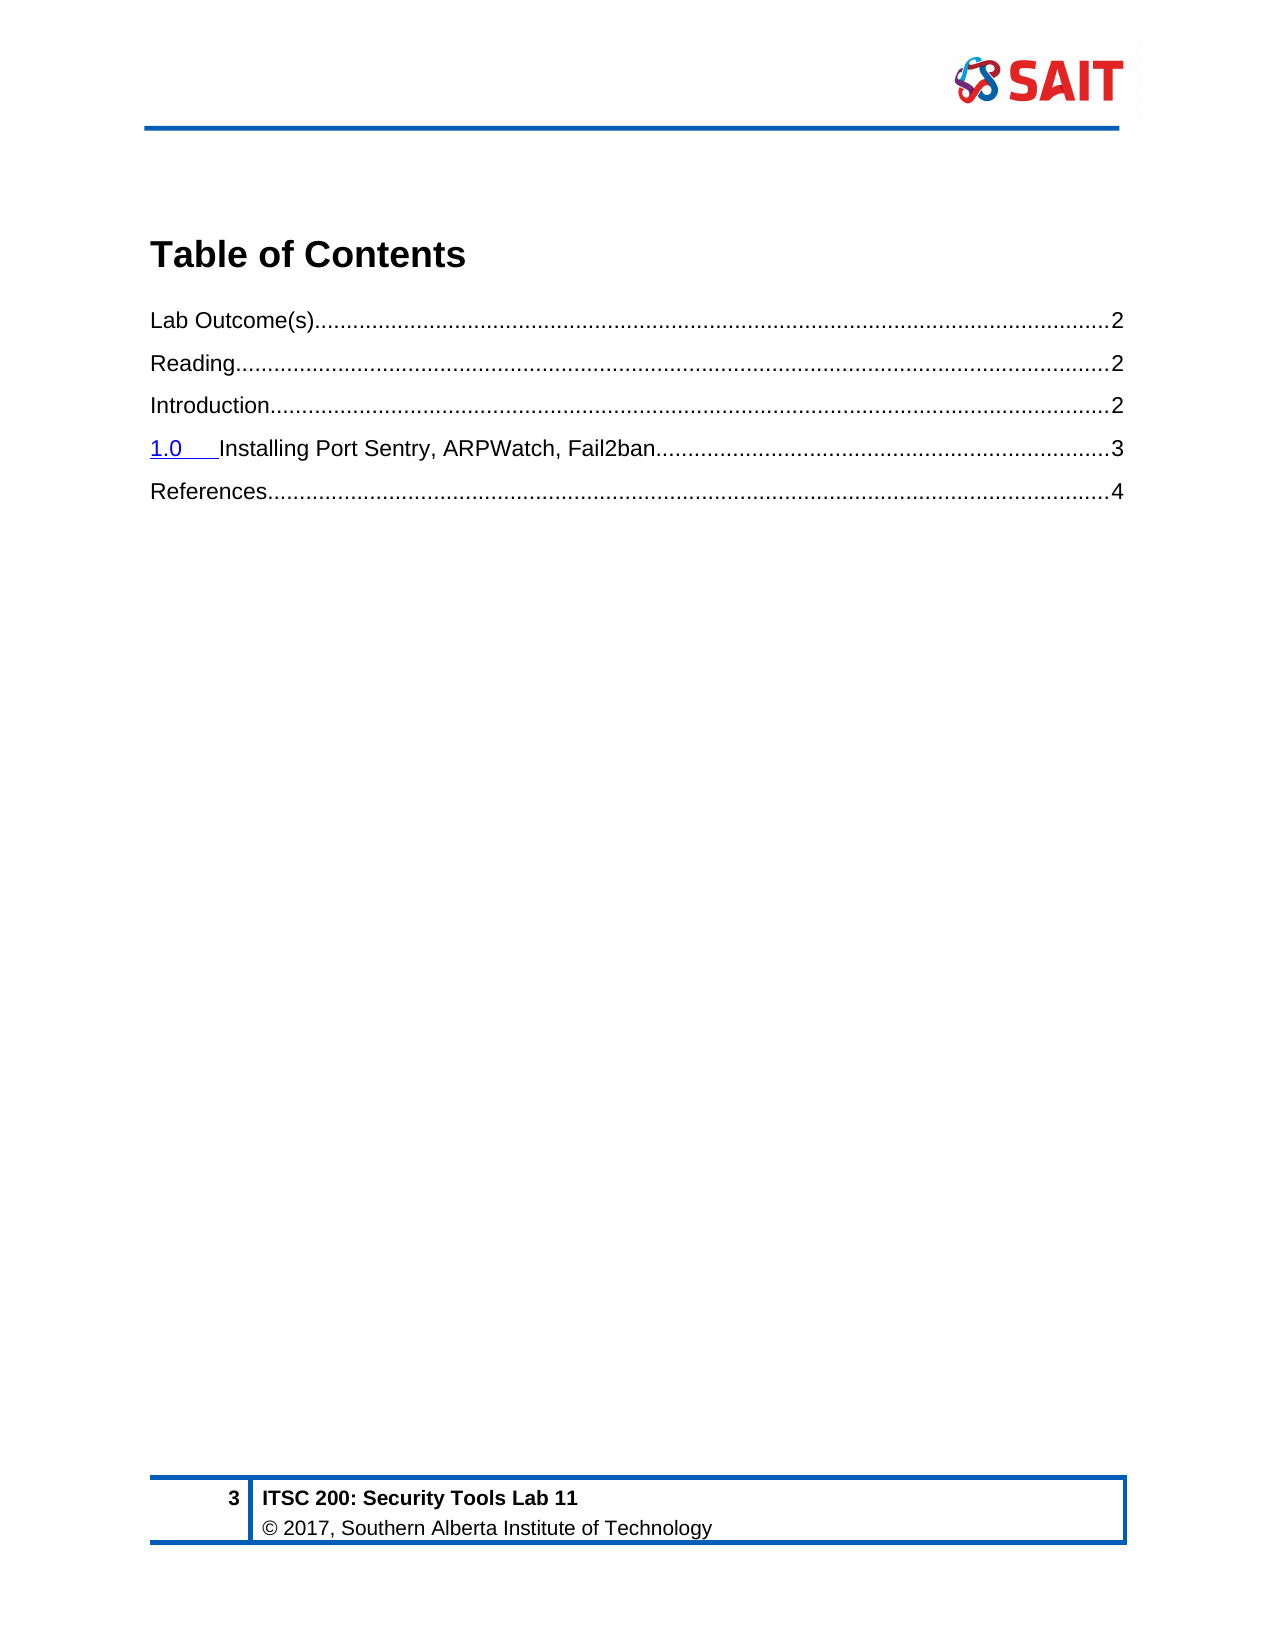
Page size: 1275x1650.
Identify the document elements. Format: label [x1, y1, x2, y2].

picture [935, 37, 1143, 123]
